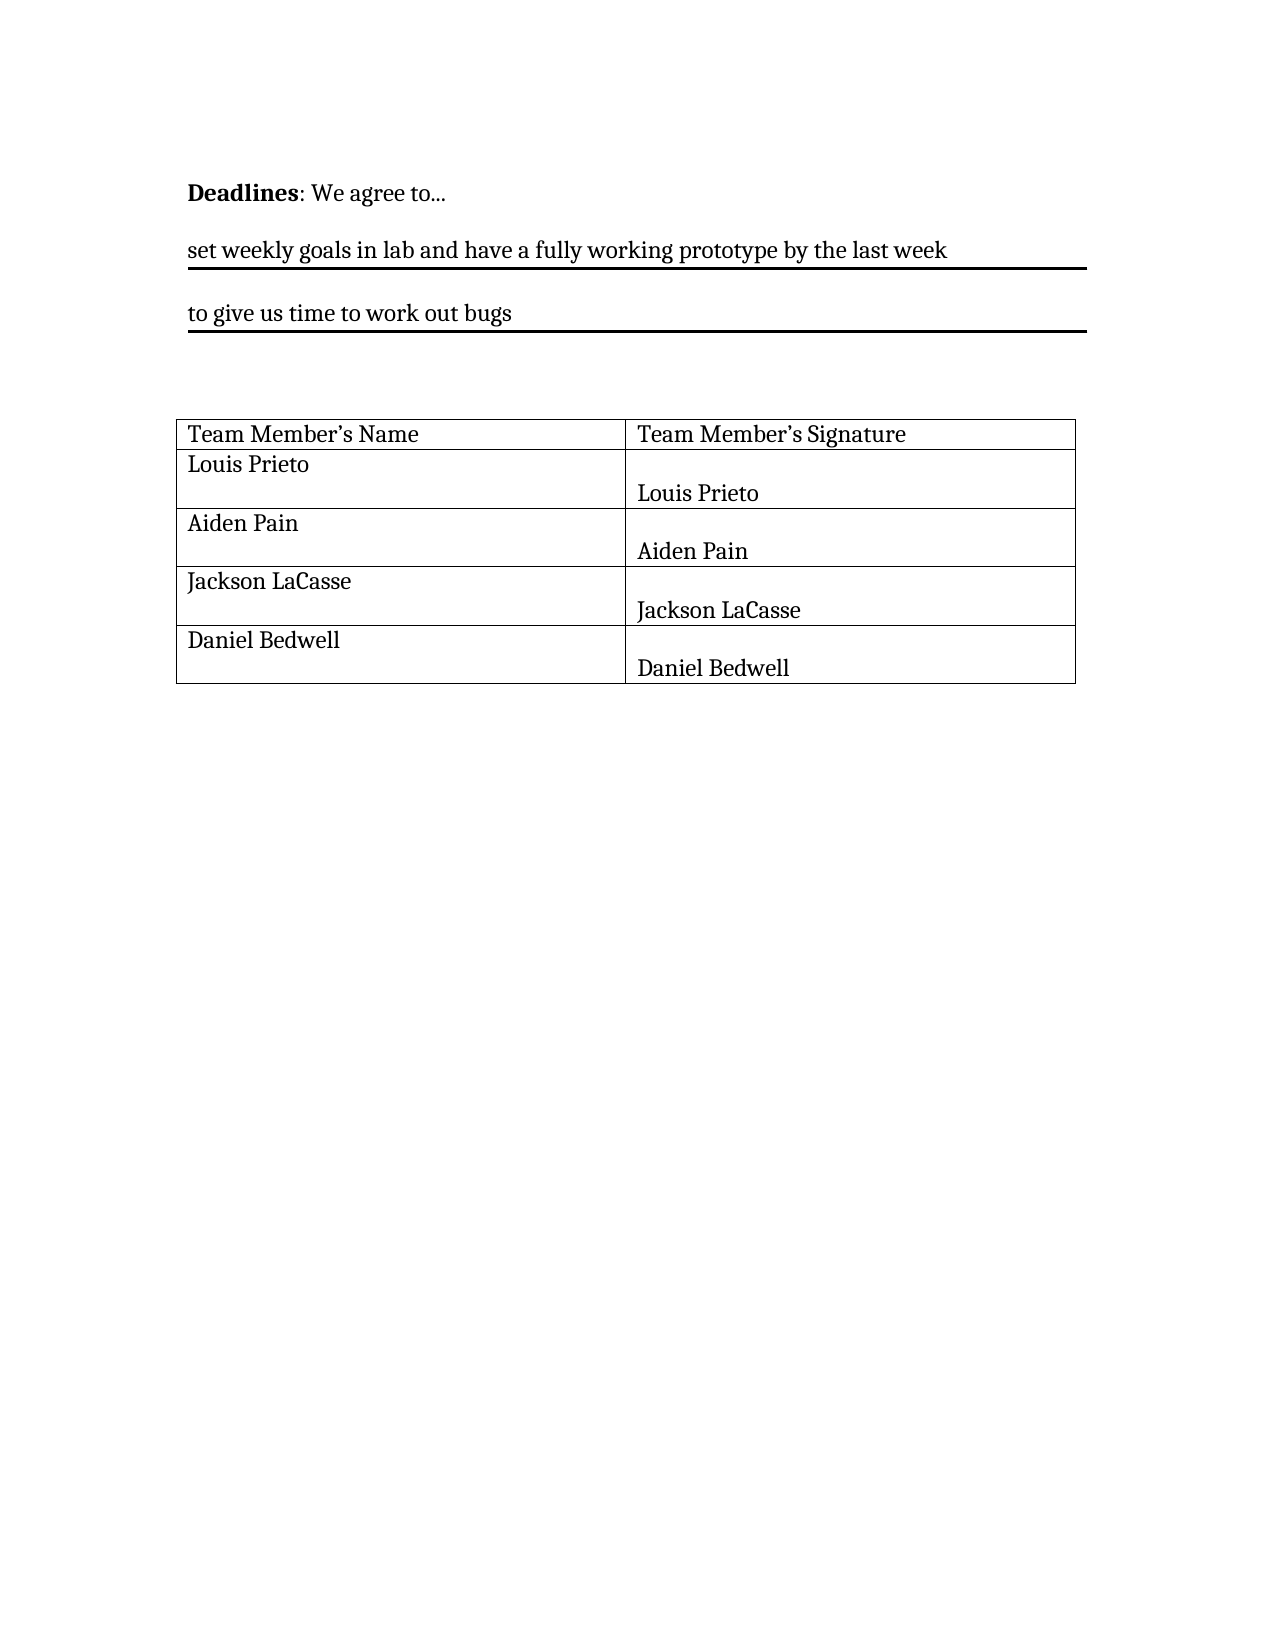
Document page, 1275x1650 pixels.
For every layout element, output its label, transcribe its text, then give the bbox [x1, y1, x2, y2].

table_cell Daniel Bedwell [177, 626, 625, 683]
table_header Team Member’s Signature [626, 420, 1075, 449]
table_cell Daniel Bedwell [626, 626, 1075, 683]
table_cell Louis Prieto [626, 450, 1075, 507]
table_cell Louis Prieto [177, 450, 625, 507]
table_cell Jackson LaCasse [626, 567, 1075, 624]
text Deadlines: We agree to... [187, 179, 1087, 207]
table_cell Aiden Pain [177, 509, 625, 566]
text to give us time to work out bugs [187, 299, 1087, 333]
text set weekly goals in lab and have a fully working prototype by the last week [187, 236, 1087, 270]
table_header Team Member’s Name [177, 420, 625, 449]
table_cell Jackson LaCasse [177, 567, 625, 624]
table_cell Aiden Pain [626, 509, 1075, 566]
